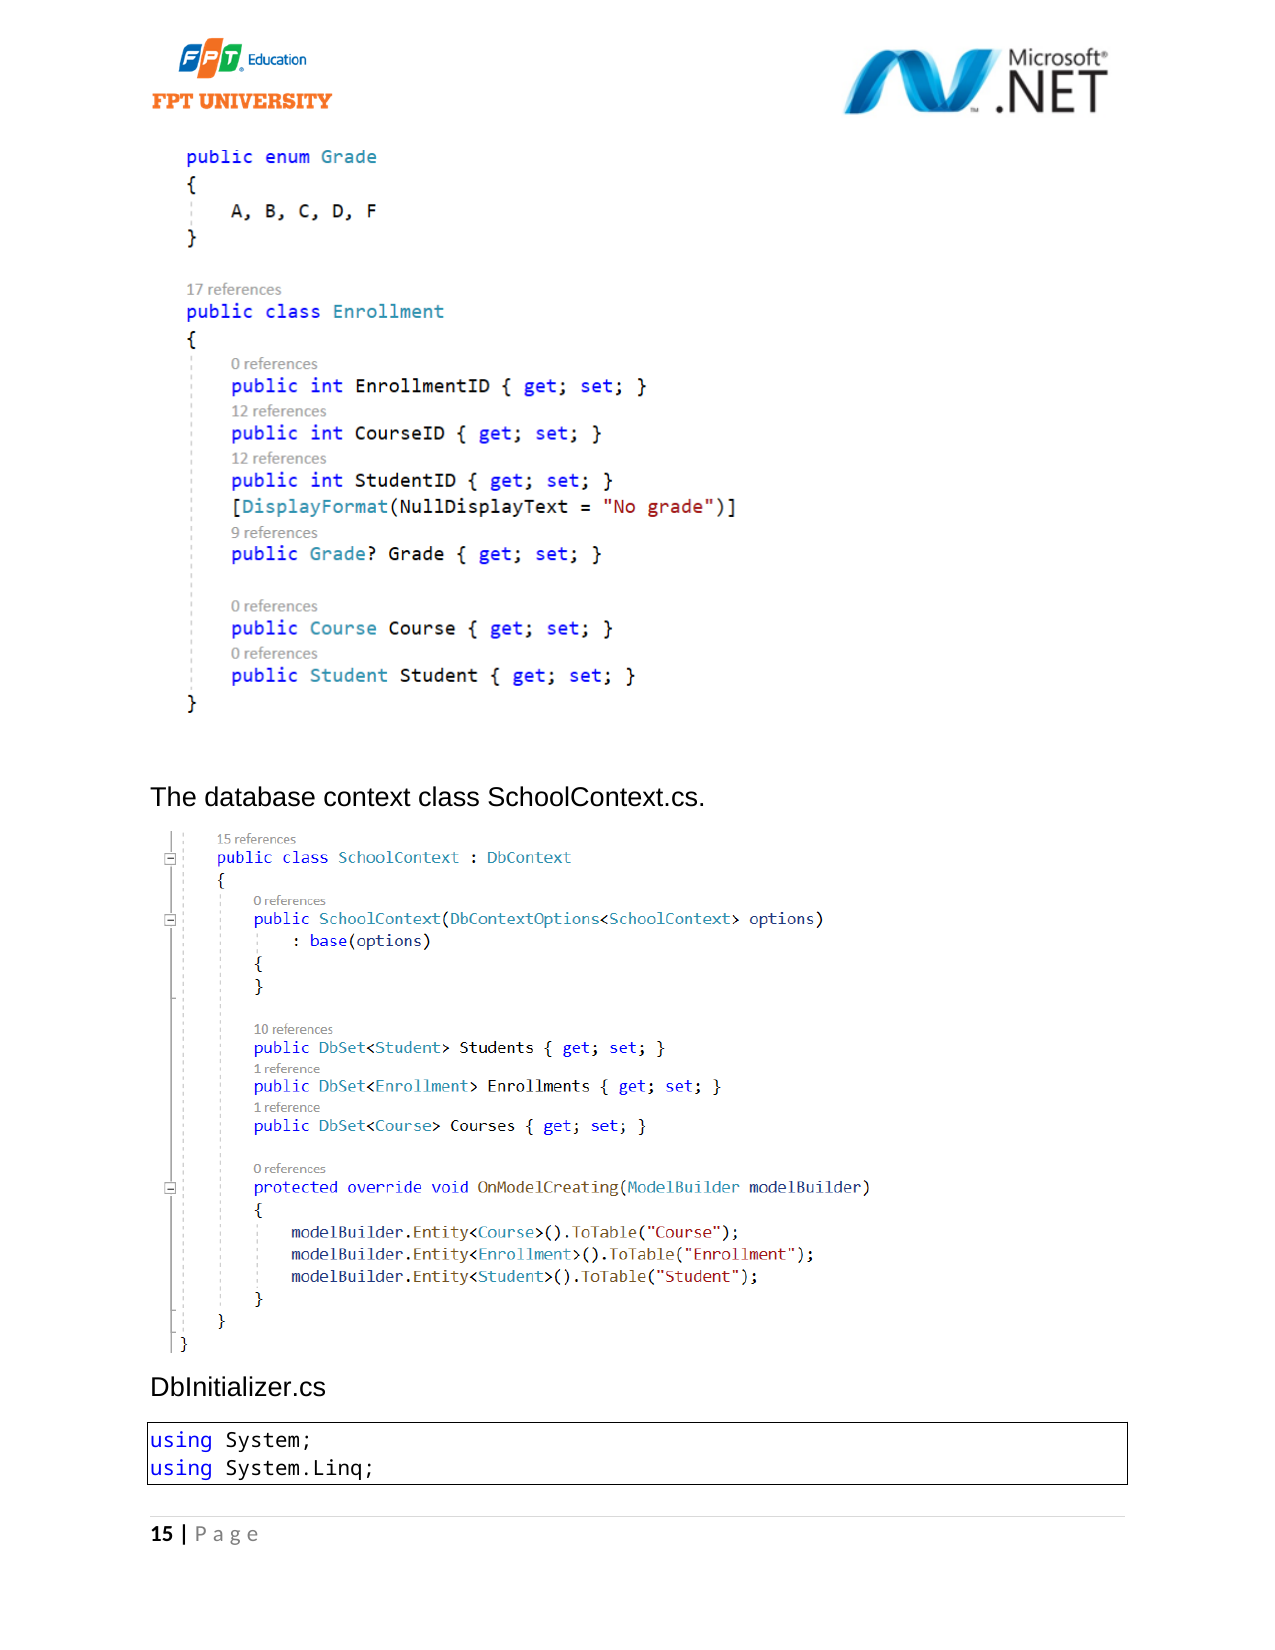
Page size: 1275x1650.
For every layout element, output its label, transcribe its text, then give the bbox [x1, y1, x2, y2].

picture [150, 831, 1116, 1353]
picture [150, 150, 864, 717]
text using System.Linq; [148, 1450, 1127, 1484]
picture [840, 23, 1119, 126]
text DbInitializer.cs [150, 1371, 1125, 1402]
text The database context class SchoolContext.cs. [150, 781, 1125, 812]
text using System; [148, 1423, 1127, 1450]
picture [145, 23, 339, 119]
